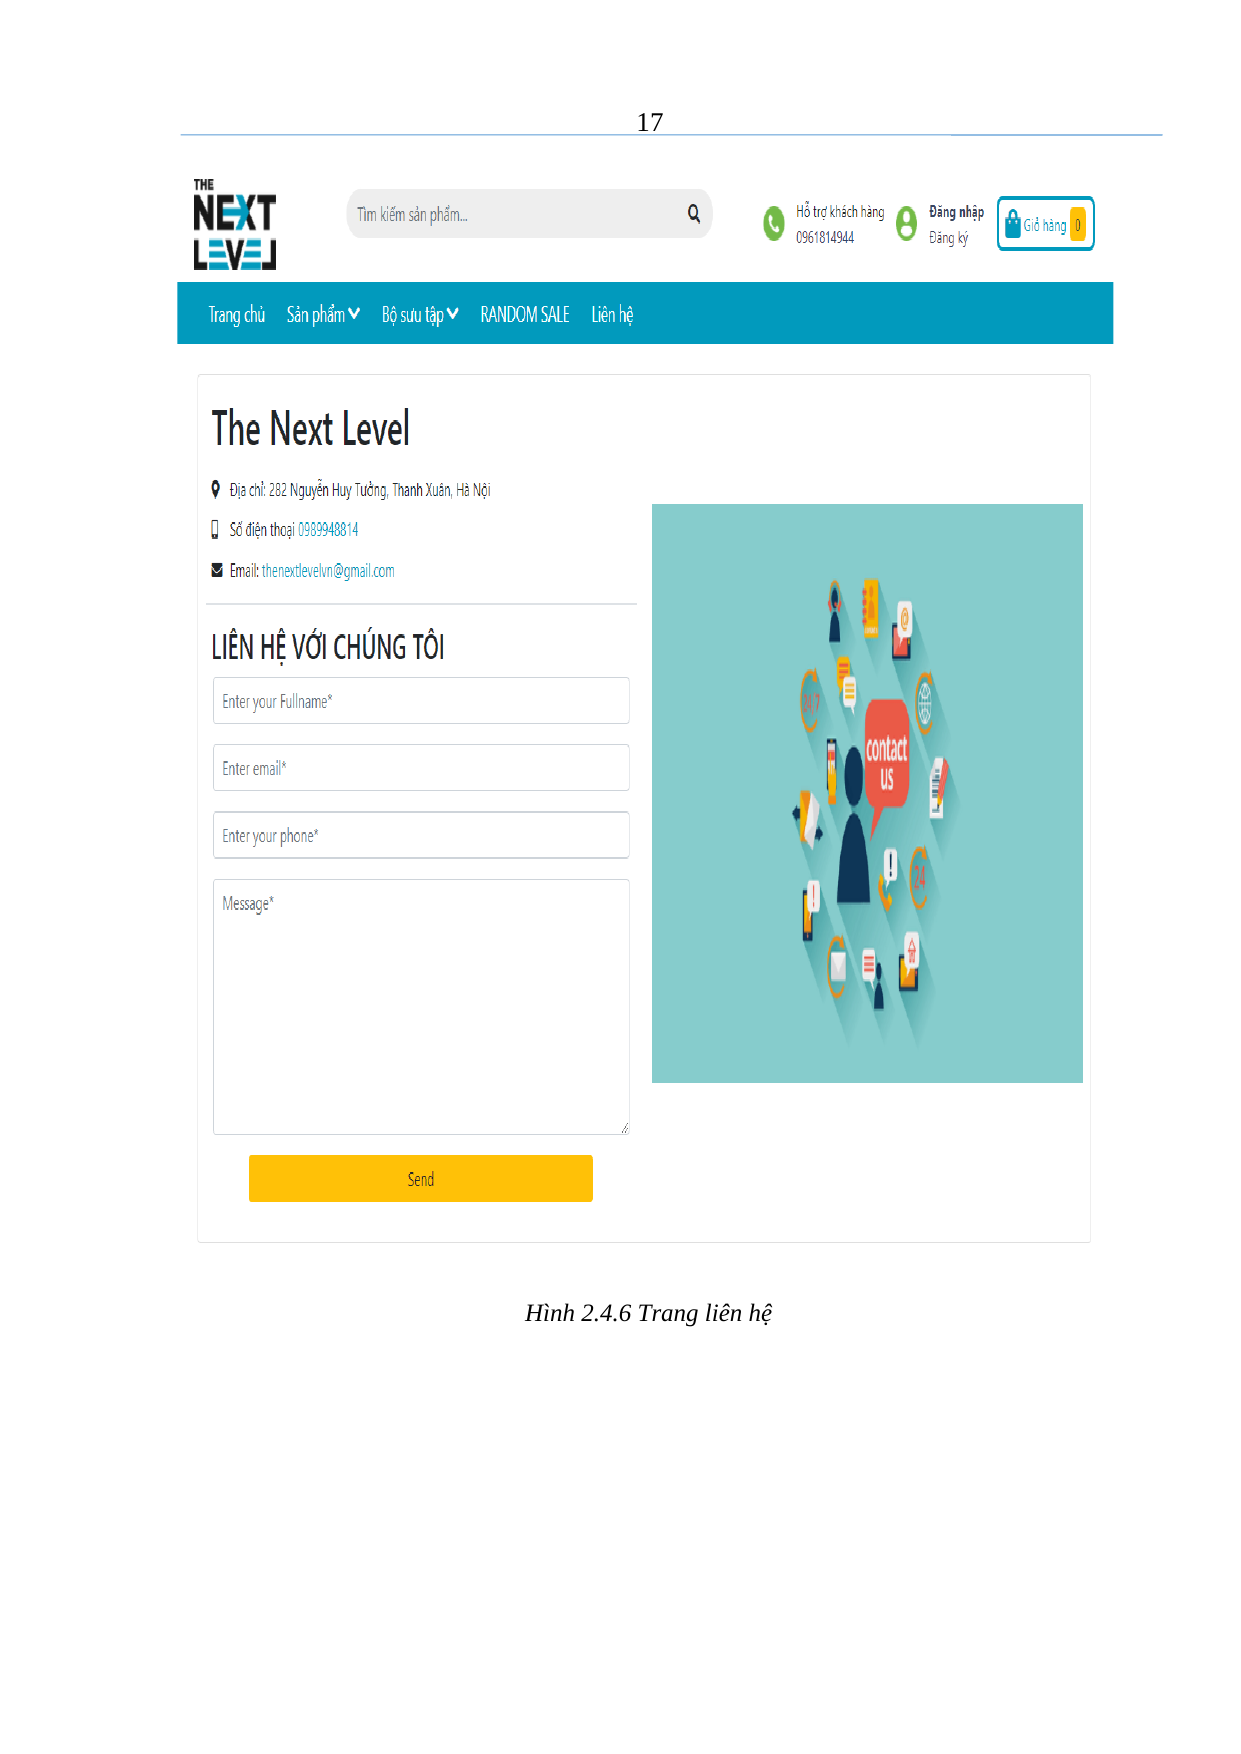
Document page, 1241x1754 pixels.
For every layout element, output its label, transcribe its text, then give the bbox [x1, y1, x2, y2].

picture [555, 307, 559, 321]
picture [177, 168, 1114, 281]
picture [352, 309, 359, 318]
picture [411, 312, 416, 321]
picture [177, 345, 1114, 1280]
picture [482, 307, 486, 321]
text Hình 2.4.6 Trang liên hệ [177, 1298, 1122, 1327]
picture [318, 305, 322, 321]
picture [432, 312, 439, 326]
picture [448, 309, 455, 318]
